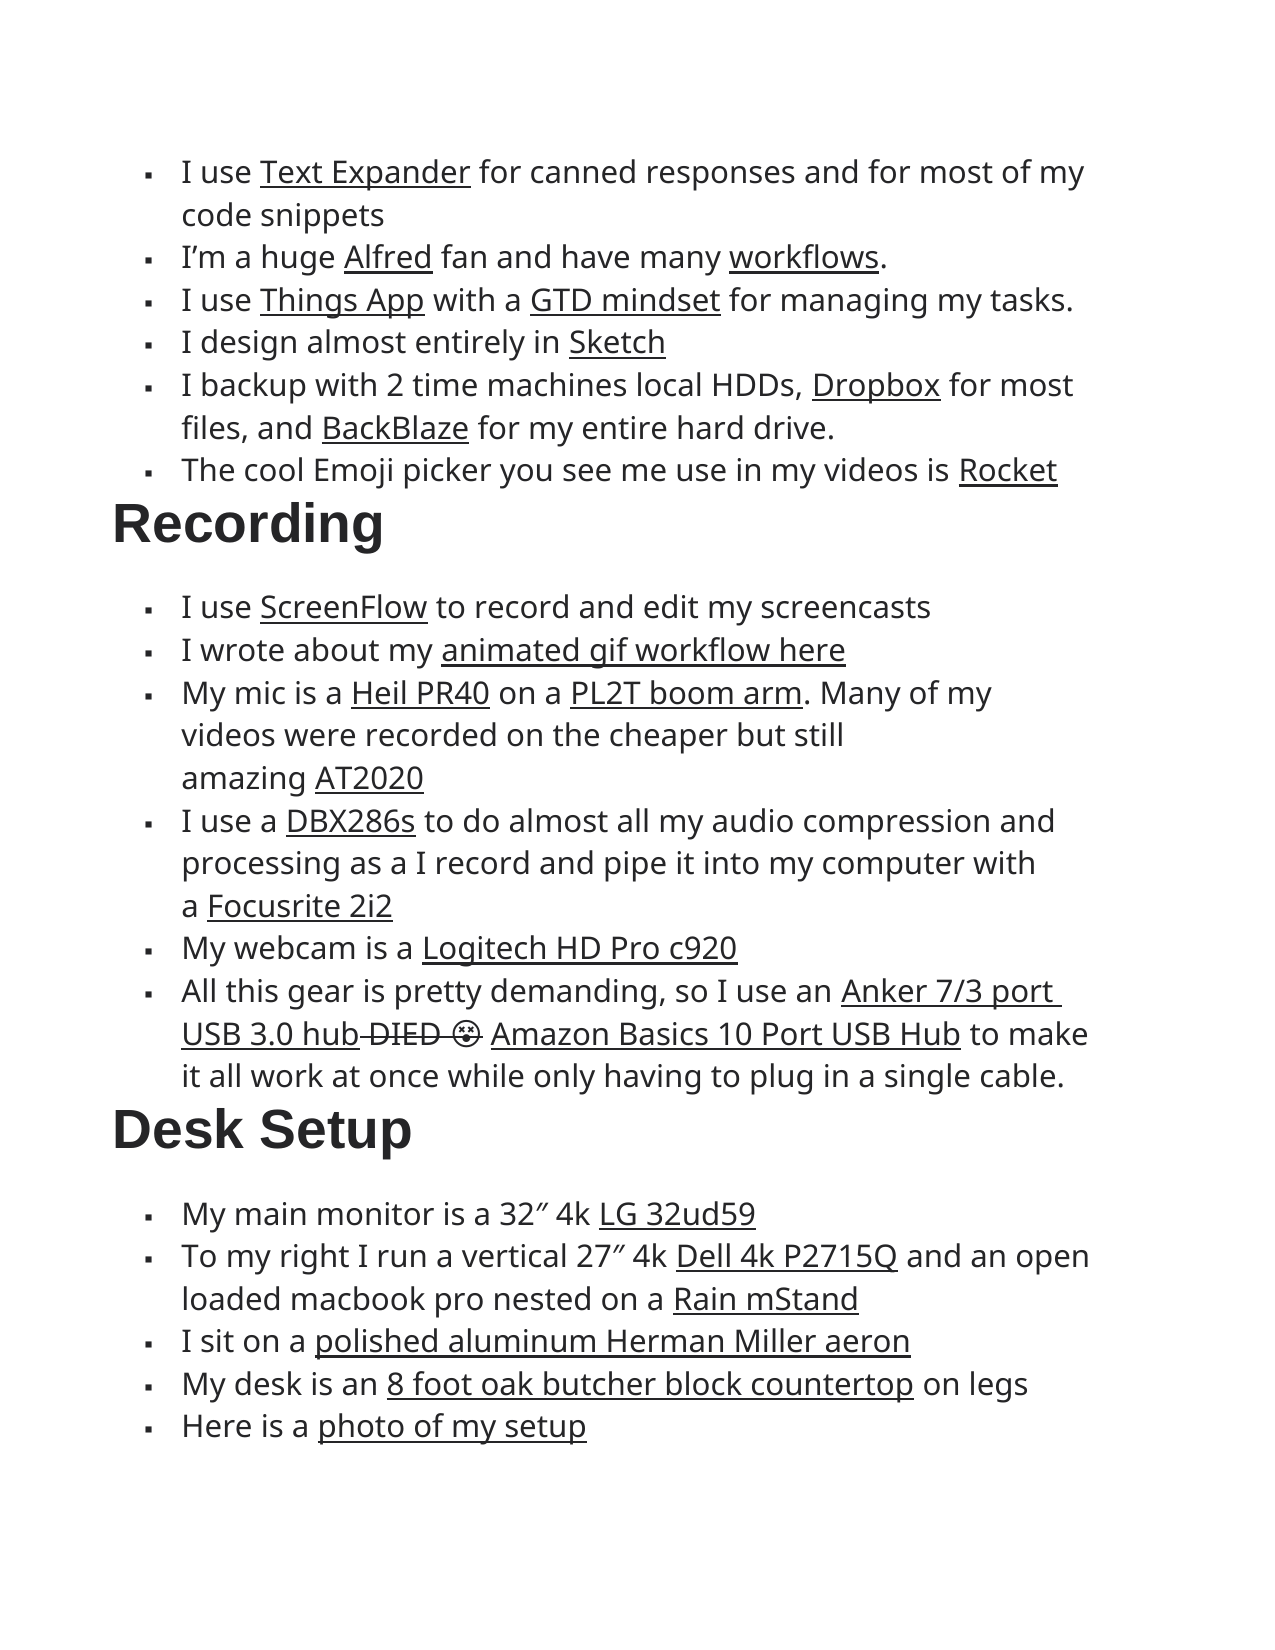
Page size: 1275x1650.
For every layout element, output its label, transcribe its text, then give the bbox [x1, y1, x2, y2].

text Desk Setup [112, 1097, 1125, 1160]
list My mic is a Heil PR40 on a PL2T boom arm. Many of my videos were recorded on the cheaper but still amazing AT2020 [144, 671, 1094, 798]
list I design almost entirely in Sketch [144, 320, 1094, 363]
list I use a DBX286s to do almost all my audio compression and processing as a I record and pipe it into my computer with a Focusrite 2i2 [144, 798, 1094, 926]
list All this gear is pretty demanding, so I use an Anker 7/3 port USB 3.0 hub DIED 😵 Amazon Basics 10 Port USB Hub to make it all work at once while only having to plug in a single cable. [144, 969, 1094, 1097]
list Here is a photo of my setup [144, 1404, 1094, 1447]
list I sit on a polished aluminum Herman Miller aeron [144, 1319, 1094, 1362]
text Recording [112, 491, 1125, 554]
list I wrote about my animated gif workflow here [144, 628, 1094, 671]
list My desk is an 8 foot oak butcher block countertop on legs [144, 1362, 1094, 1404]
list I use ScreenFlow to record and edit my screencasts [144, 586, 1094, 628]
list I use Text Expander for canned responses and for most of my code snippets [144, 150, 1094, 235]
list I use Things App with a GTD mindset for managing my tasks. [144, 278, 1094, 320]
list I backup with 2 time machines local HDDs, Dropbox for most files, and BackBlaze for my entire hard drive. [144, 363, 1094, 448]
list My webcam is a Logitech HD Pro c920 [144, 926, 1094, 969]
list I’m a huge Alfred fan and have many workflows. [144, 235, 1094, 278]
list My main monitor is a 32″ 4k LG 32ud59 [144, 1191, 1094, 1234]
list The cool Emoji picker you see me use in my videos is Rocket [144, 448, 1094, 491]
list To my right I run a vertical 27″ 4k Dell 4k P2715Q and an open loaded macbook pro nested on a Rain mStand [144, 1234, 1094, 1319]
